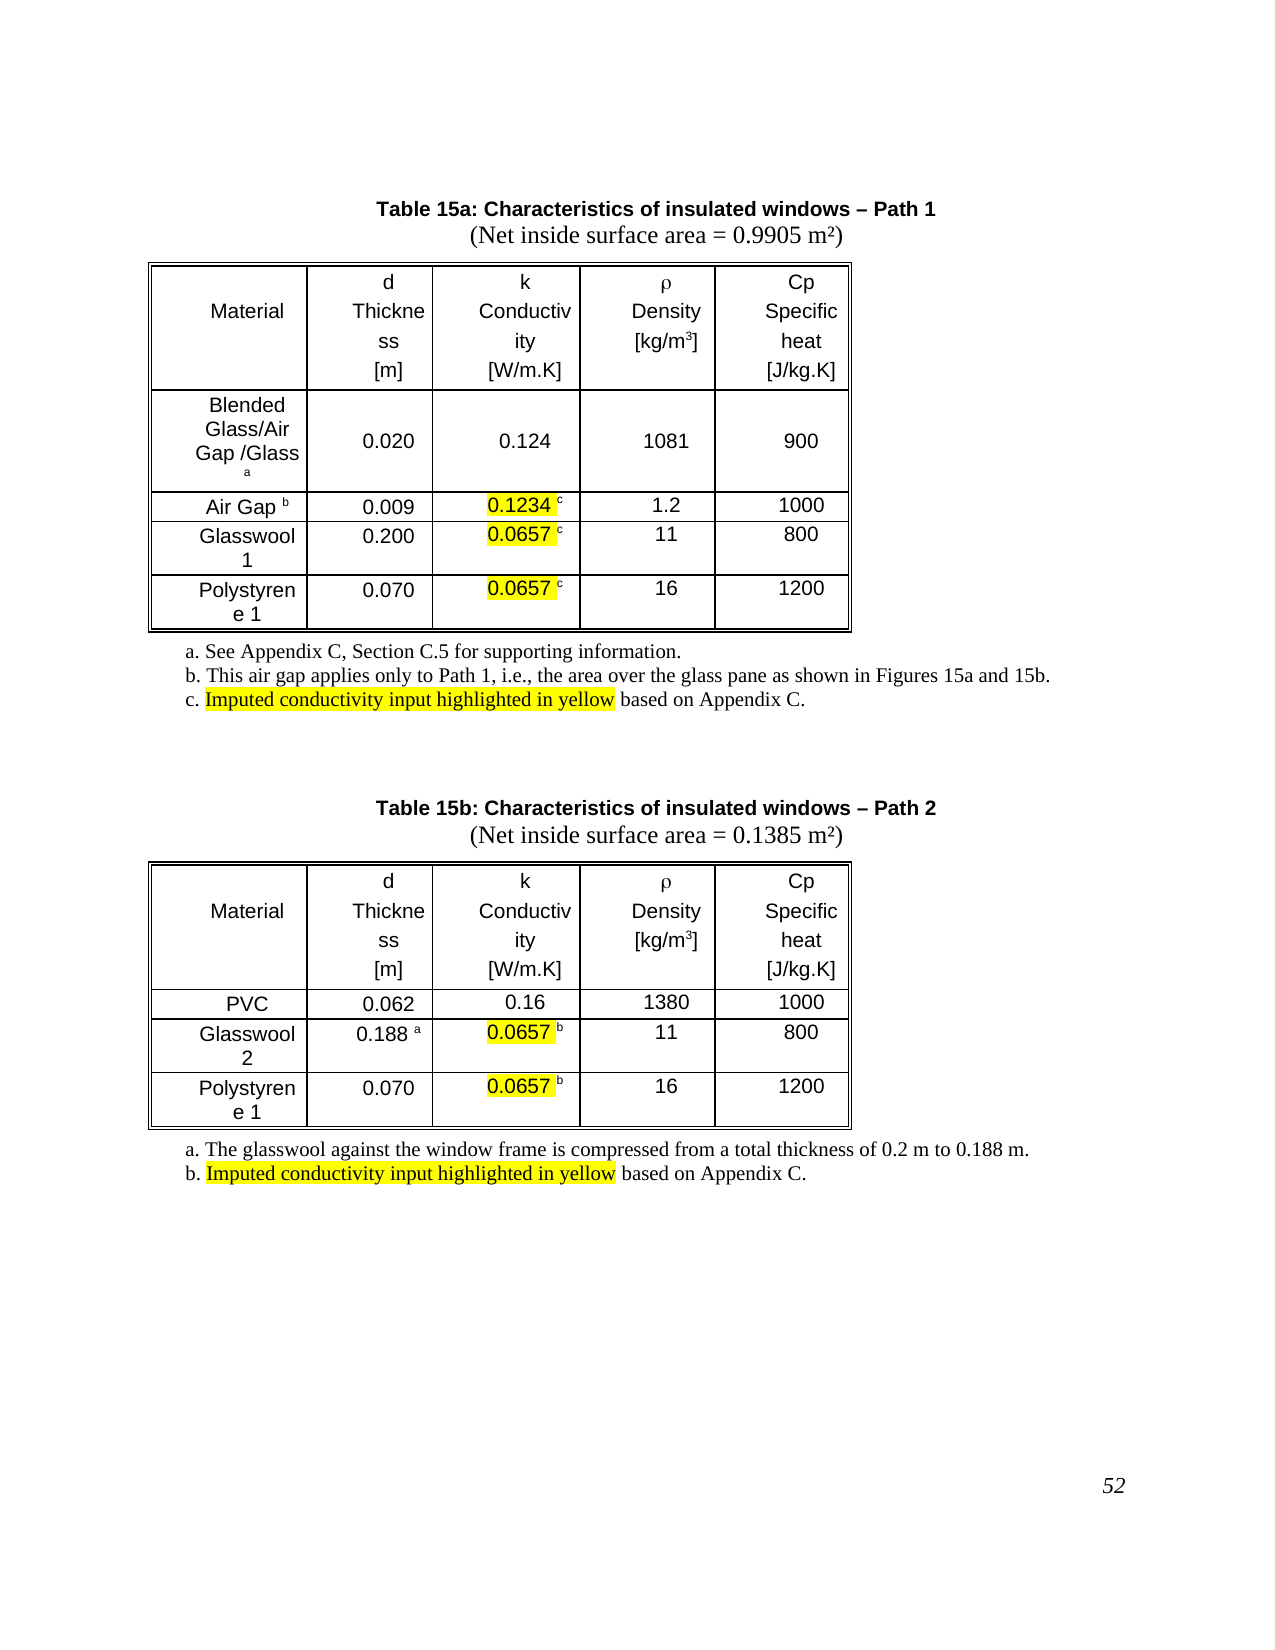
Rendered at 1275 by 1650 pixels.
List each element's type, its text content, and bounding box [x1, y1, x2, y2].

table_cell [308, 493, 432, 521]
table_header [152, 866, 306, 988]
text a. The glasswool against the window frame is compressed from a total thickness of 0.2 m to 0.188 m. [185, 1136, 1127, 1161]
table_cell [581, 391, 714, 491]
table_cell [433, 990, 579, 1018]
text Table 15b: Characteristics of insulated windows – Path 2 [185, 796, 1127, 820]
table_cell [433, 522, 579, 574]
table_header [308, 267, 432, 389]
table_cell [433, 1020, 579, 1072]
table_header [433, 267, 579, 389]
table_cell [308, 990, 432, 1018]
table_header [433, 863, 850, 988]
text (Net inside surface area = 0.1385 m²) [185, 820, 1127, 848]
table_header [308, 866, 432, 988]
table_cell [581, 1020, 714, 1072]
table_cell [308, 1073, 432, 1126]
text Table 15a: Characteristics of insulated windows – Path 1 [185, 197, 1127, 221]
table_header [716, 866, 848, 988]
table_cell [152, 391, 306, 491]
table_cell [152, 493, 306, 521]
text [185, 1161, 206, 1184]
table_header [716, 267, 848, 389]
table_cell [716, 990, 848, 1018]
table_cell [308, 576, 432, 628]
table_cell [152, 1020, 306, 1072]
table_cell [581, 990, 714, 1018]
text c. Imputed conductivity input highlighted in yellow based on Appendix C. [615, 687, 1127, 711]
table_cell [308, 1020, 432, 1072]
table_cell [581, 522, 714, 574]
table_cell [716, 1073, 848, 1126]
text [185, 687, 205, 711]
text b. This air gap applies only to Path 1, i.e., the area over the glass pane as shown in Figures 15a and 15b. [185, 663, 1127, 687]
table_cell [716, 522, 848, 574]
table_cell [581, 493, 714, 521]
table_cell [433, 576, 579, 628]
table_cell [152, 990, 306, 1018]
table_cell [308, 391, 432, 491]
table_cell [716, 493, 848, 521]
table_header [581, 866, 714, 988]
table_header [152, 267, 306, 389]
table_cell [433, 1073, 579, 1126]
text (Net inside surface area = 0.9905 m²) [185, 221, 1127, 249]
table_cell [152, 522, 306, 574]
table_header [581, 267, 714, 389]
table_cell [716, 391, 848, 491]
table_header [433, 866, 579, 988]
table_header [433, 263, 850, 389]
text b. Imputed conductivity input highlighted in yellow based on Appendix C. [616, 1161, 1127, 1184]
text a. See Appendix C, Section C.5 for supporting information. [185, 639, 1127, 663]
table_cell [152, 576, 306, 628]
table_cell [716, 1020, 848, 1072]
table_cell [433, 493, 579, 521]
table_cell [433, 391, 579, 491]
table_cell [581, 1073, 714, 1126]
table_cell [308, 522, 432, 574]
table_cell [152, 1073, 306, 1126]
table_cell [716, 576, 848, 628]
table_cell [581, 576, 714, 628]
